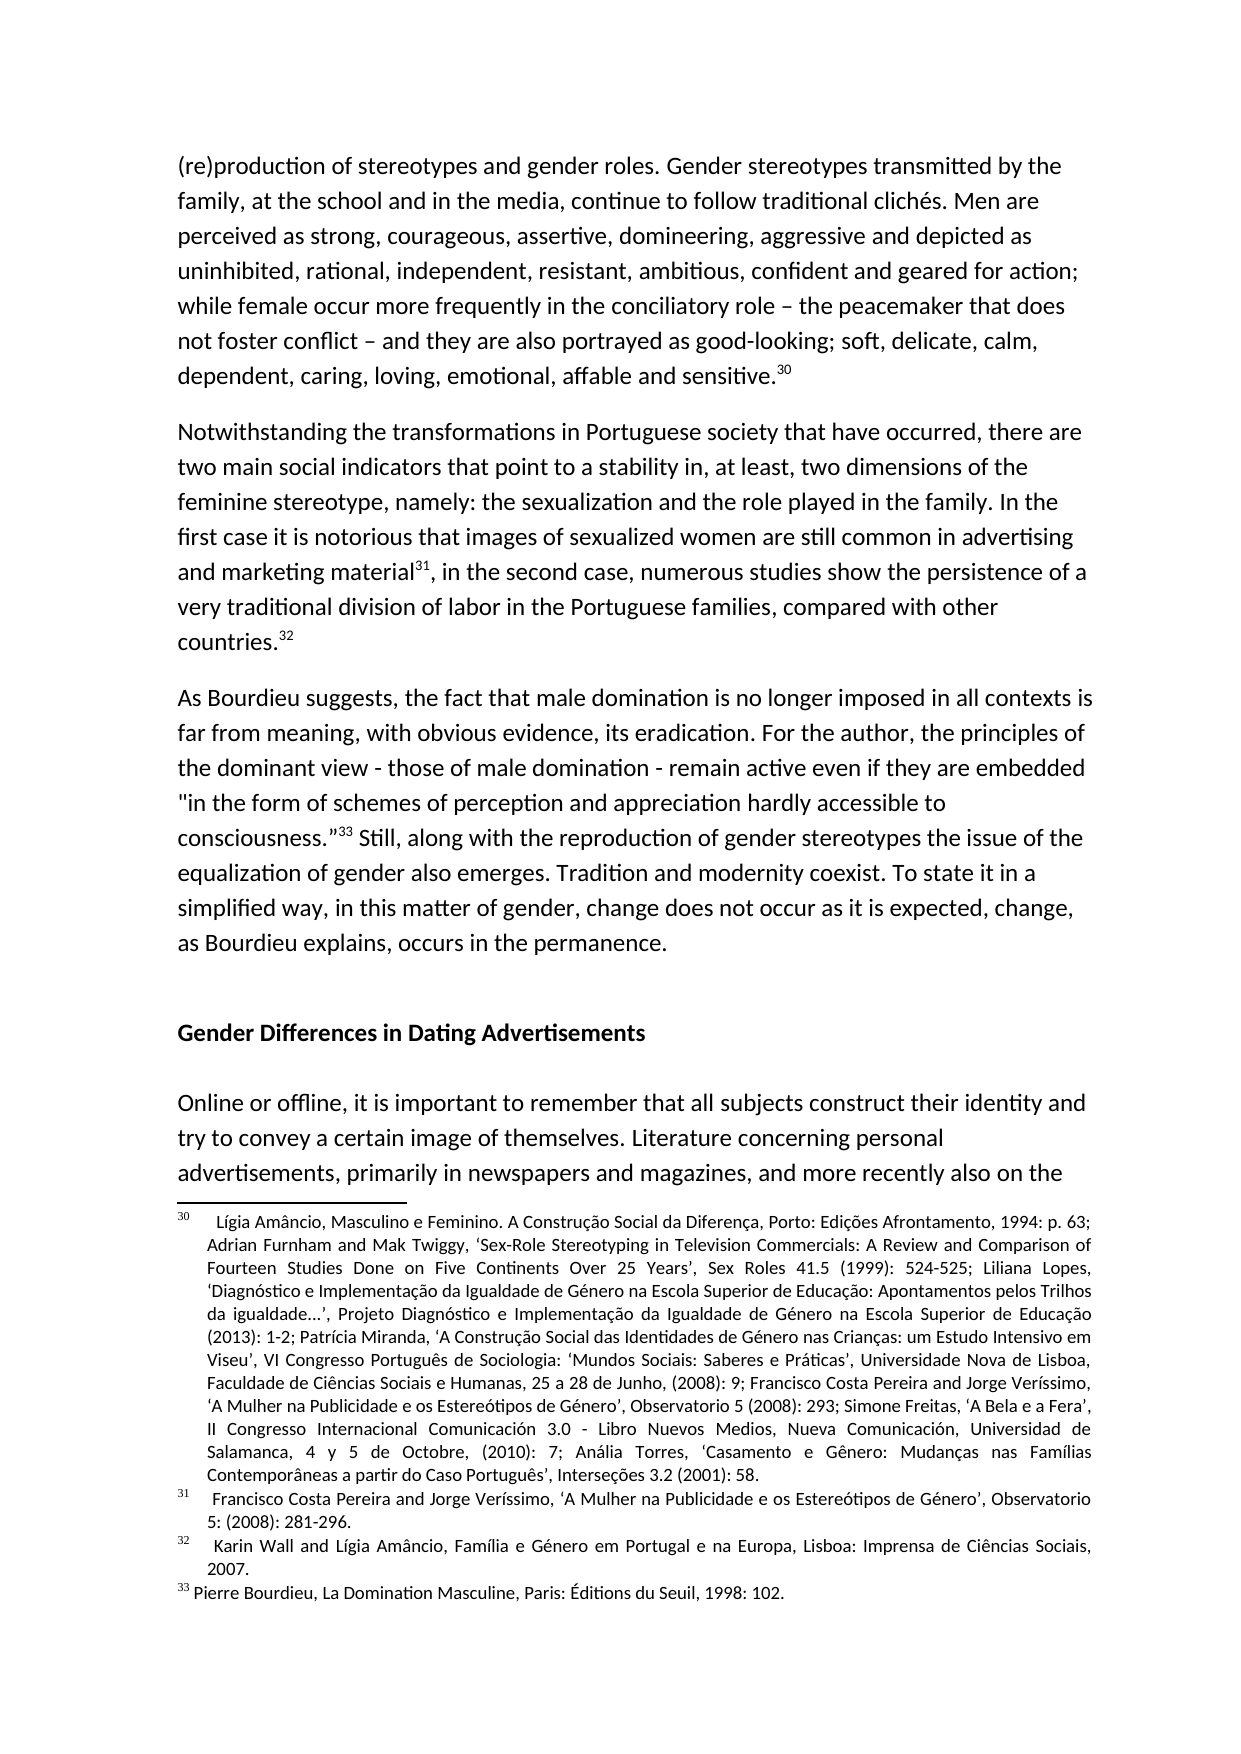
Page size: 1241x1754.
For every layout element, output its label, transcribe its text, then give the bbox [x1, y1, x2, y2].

text Online or offline, it is important to remember that all subjects construct their identity and try to convey a certain image of themselves. Literature concerning personal advertisements, primarily in newspapers and magazines, and more recently also on the Internet, namely in dating sites, indicates that gender stereotypes influence the way men and women describe the ideal partner and also the way they define themselves in order to attract potential partners. Gender does influence self-presentation characteristics: men’s personal Profiles are more likely to offer instrumental traits (education, career, financial status, socioeconomic position), and to request expressive qualities in women; whereas women offer physical attractiveness, personality characteristics, and expressive features more often while seeking status in the form of occupation and requesting for instrumental traits in males. [177, 1087, 1093, 1188]
text Notwithstanding the transformations in Portuguese society that have occurred, there are two main social indicators that point to a stability in, at least, two dimensions of the feminine stereotype, namely: the sexualization and the role played in the family. In the first case it is notorious that images of sexualized women are still common in advertising and marketing material, in the second case, numerous studies show the persistence of a very traditional division of labor in the Portuguese families, compared with other countries. [177, 416, 1093, 656]
text Gender Differences in Dating Advertisements [177, 1017, 1093, 1048]
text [177, 150, 1093, 391]
text As Bourdieu suggests, the fact that male domination is no longer imposed in all contexts is far from meaning, with obvious evidence, its eradication. For the author, the principles of the dominant view - those of male domination - remain active even if they are embedded "in the form of schemes of perception and appreciation hardly accessible to consciousness.” Still, along with the reproduction of gender stereotypes the issue of the equalization of gender also emerges. Tradition and modernity coexist. To state it in a simplified way, in this matter of gender, change does not occur as it is expected, change, as Bourdieu explains, occurs in the permanence. [177, 682, 1093, 957]
